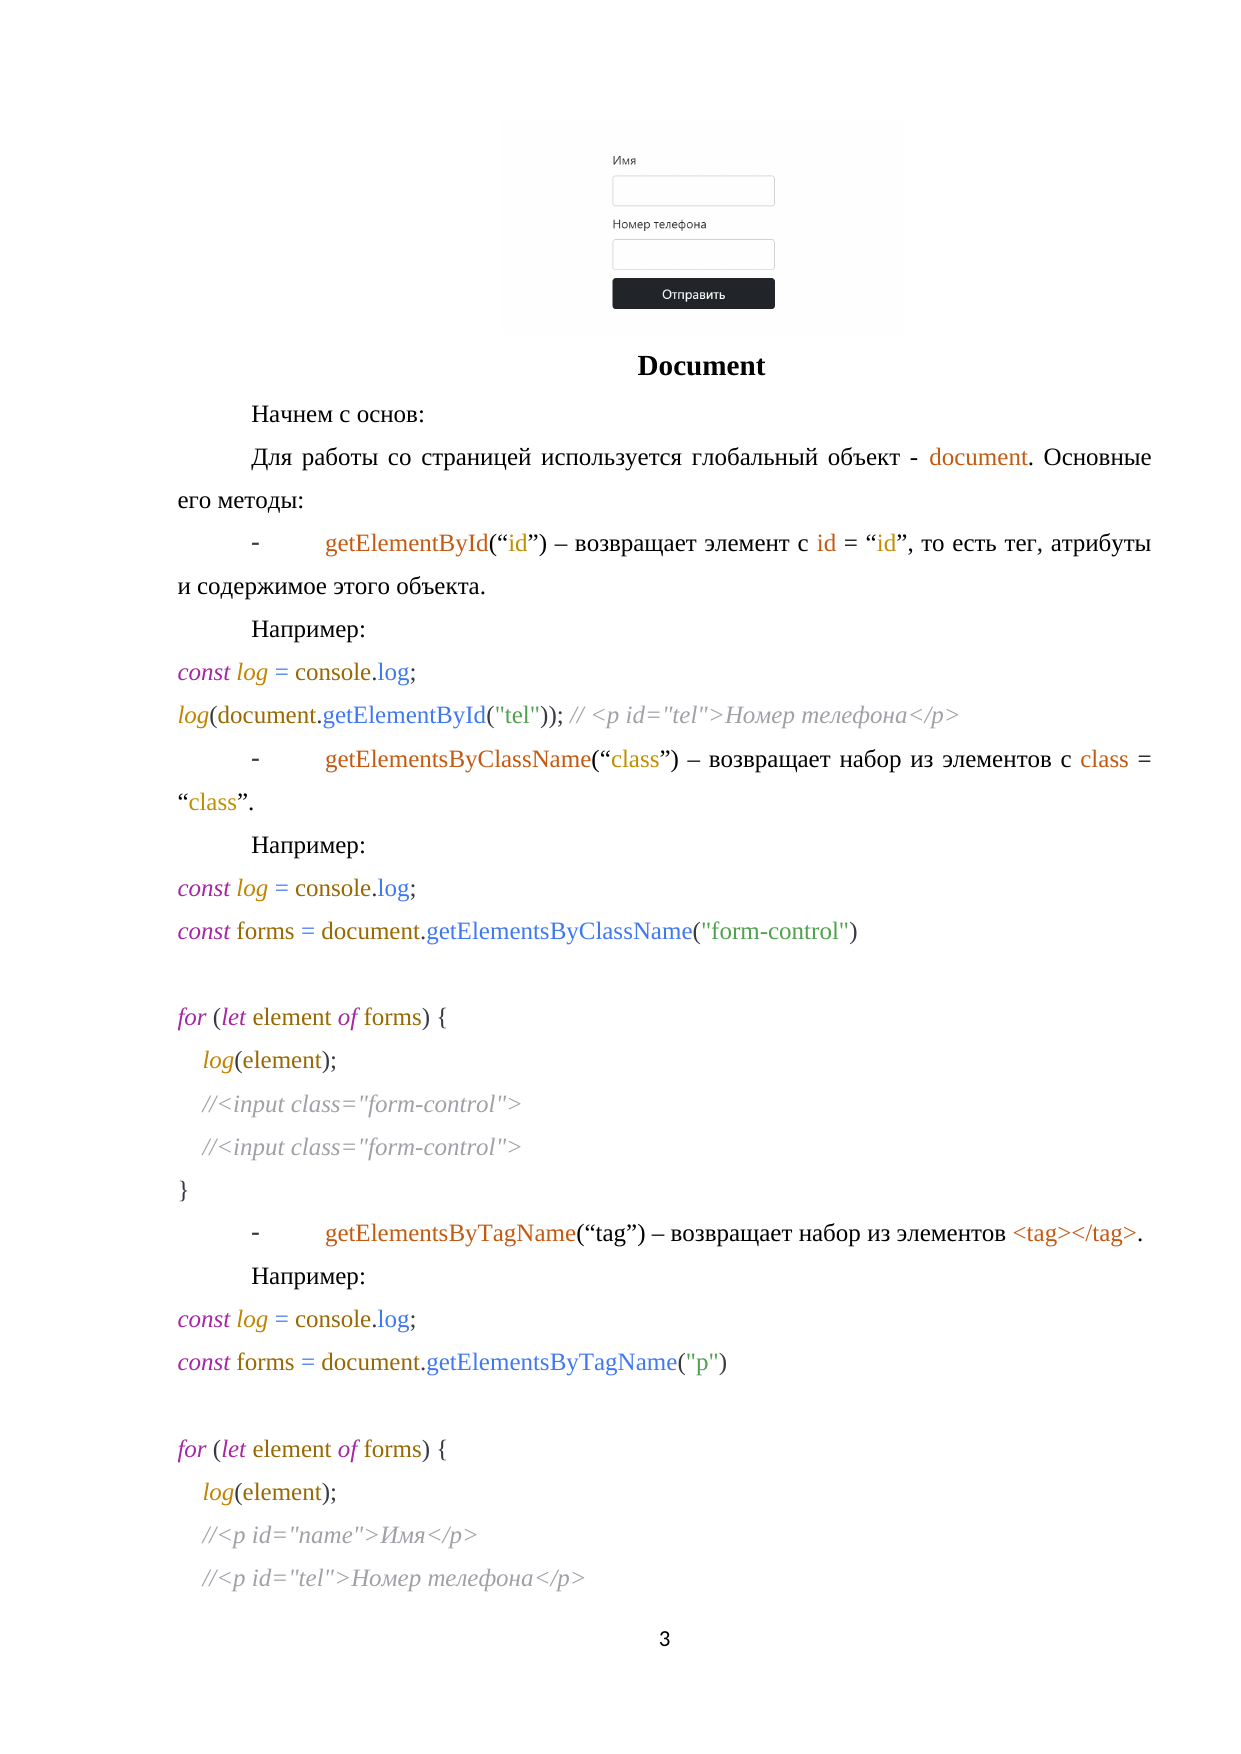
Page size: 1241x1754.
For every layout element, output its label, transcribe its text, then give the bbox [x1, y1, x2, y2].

list getElementsByTagName(“tag”) – возвращает набор из элементов <tag></tag>. [177, 1218, 1152, 1247]
list getElementsByClassName(“class”) – возвращает набор из элементов с class = “class”. [177, 744, 1152, 816]
text Document [177, 348, 1152, 382]
text Начнем с основ: [177, 399, 1152, 427]
list getElementById(“id”) – возвращает элемент с id = “id”, то есть тег, атрибуты и содержимое этого объекта. [177, 528, 1152, 600]
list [177, 1261, 1152, 1592]
picture [499, 118, 904, 335]
text Для работы со страницей используется глобальный объект - document. Основные его методы: [177, 442, 1152, 514]
list Например: const log = console.log; const forms = document.getElementsByClassName("form-control") for (let element of forms) { log(element); //<input class="form-control"> //<input class="form-control"> } [177, 830, 1152, 1204]
list Например: const log = console.log; log(document.getElementById("tel")); // <p id="tel">Номер телефона</p> [177, 614, 1152, 729]
